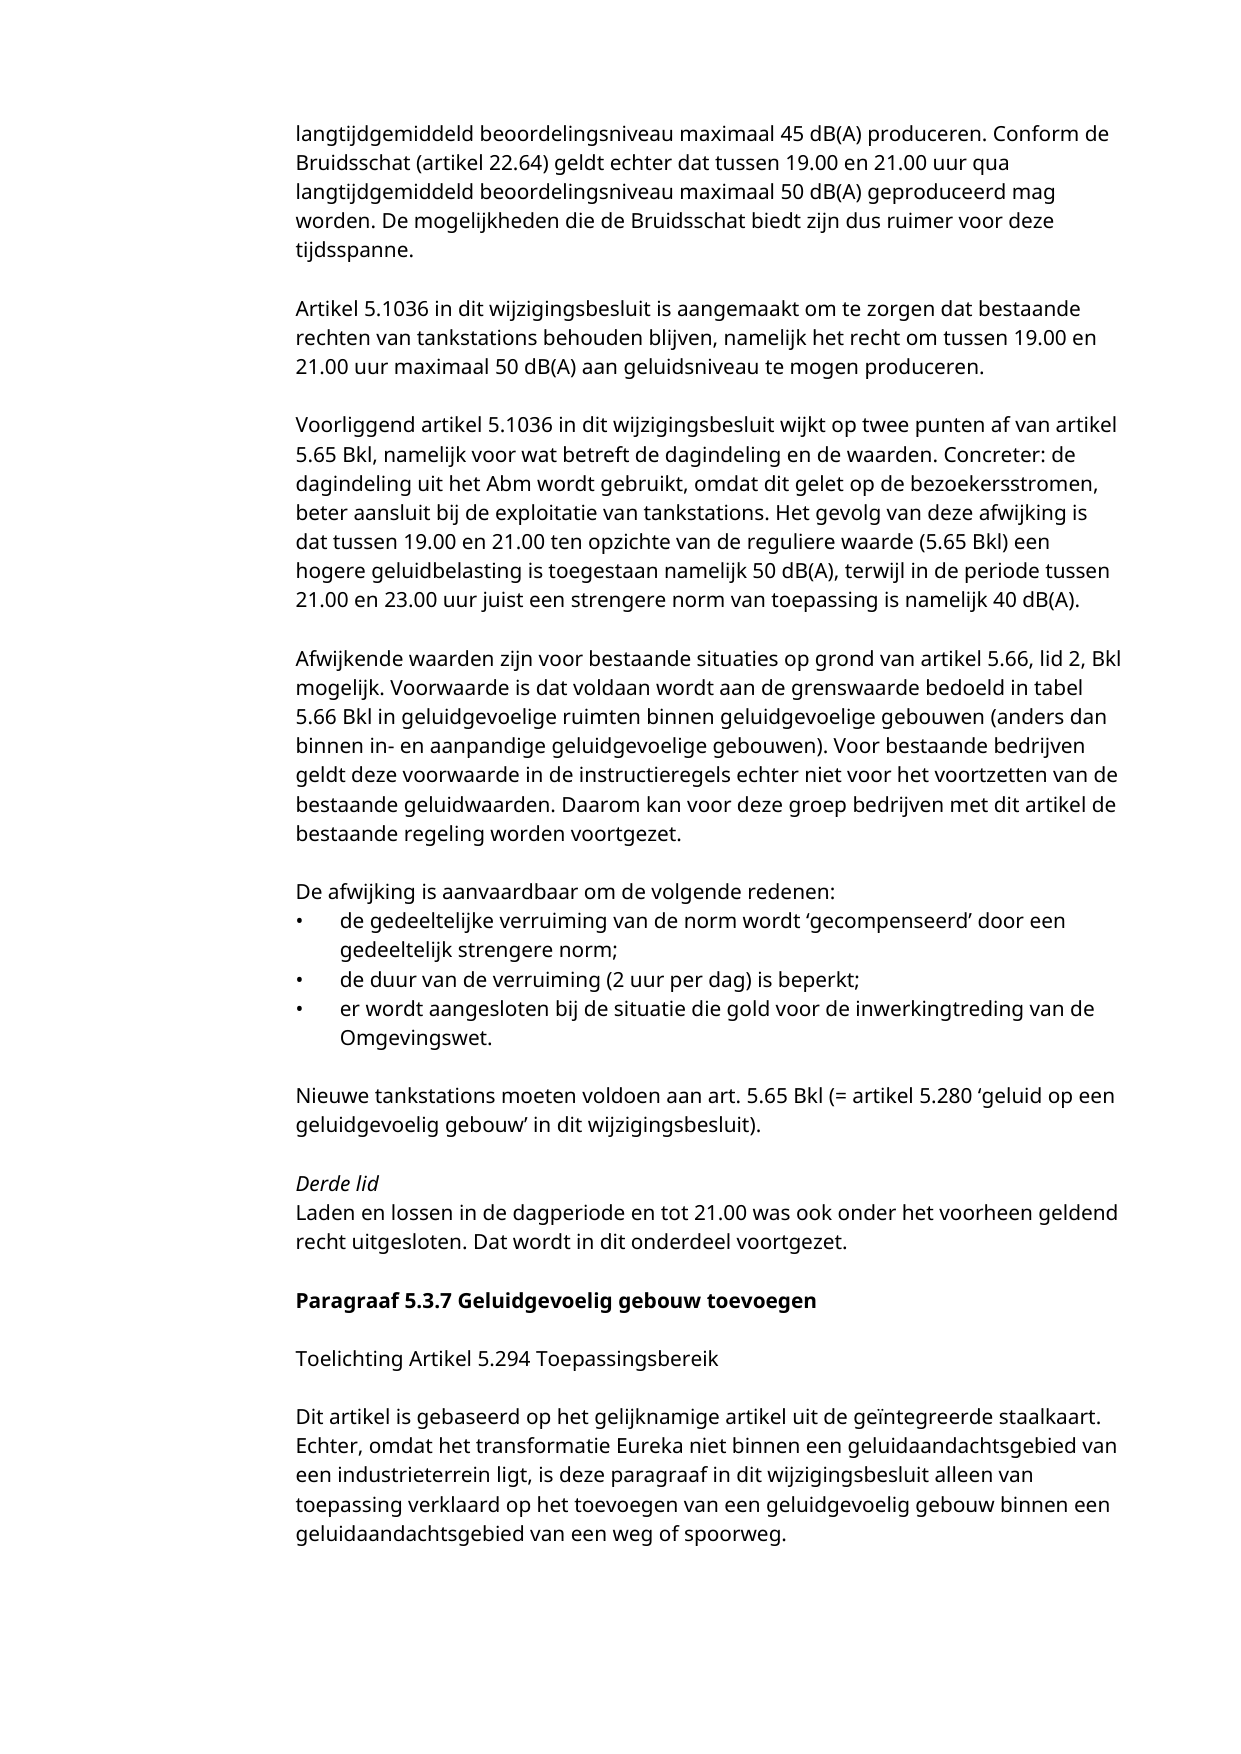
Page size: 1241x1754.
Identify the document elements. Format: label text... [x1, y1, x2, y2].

text Afwijkende waarden zijn voor bestaande situaties op grond van artikel 5.66, lid 2, Bkl mogelijk. Voorwaarde is dat voldaan wordt aan de grenswaarde bedoeld in tabel 5.66 Bkl in geluidgevoelige ruimten binnen geluidgevoelige gebouwen (anders dan binnen in- en aanpandige geluidgevoelige gebouwen). Voor bestaande bedrijven geldt deze voorwaarde in de instructieregels echter niet voor het voortzetten van de bestaande geluidwaarden. Daarom kan voor deze groep bedrijven met dit artikel de bestaande regeling worden voortgezet. [295, 643, 1122, 847]
text Toelichting Artikel 5.294 Toepassingsbereik [118, 1343, 1122, 1372]
text Laden en lossen in de dagperiode en tot 21.00 was ook onder het voorheen geldend recht uitgesloten. Dat wordt in dit onderdeel voortgezet. [295, 1197, 1122, 1256]
text Dit artikel is gebaseerd op het gelijknamige artikel uit de geïntegreerde staalkaart. Echter, omdat het transformatie Eureka niet binnen een geluidaandachtsgebied van een industrieterrein ligt, is deze paragraaf in dit wijzigingsbesluit alleen van toepassing verklaard op het toevoegen van een geluidgevoelig gebouw binnen een geluidaandachtsgebied van een weg of spoorweg. [295, 1401, 1122, 1547]
text Artikel 5.1036 in dit wijzigingsbesluit is aangemaakt om te zorgen dat bestaande rechten van tankstations behouden blijven, namelijk het recht om tussen 19.00 en 21.00 uur maximaal 50 dB(A) aan geluidsniveau te mogen produceren. [295, 293, 1122, 381]
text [295, 118, 1122, 264]
text Derde lid [295, 1168, 1122, 1197]
text Nieuwe tankstations moeten voldoen aan art. 5.65 Bkl (= artikel 5.280 ‘geluid op een geluidgevoelig gebouw’ in dit wijzigingsbesluit). [295, 1081, 1122, 1139]
text • de gedeeltelijke verruiming van de norm wordt ‘gecompenseerd’ door een gedeeltelijk strengere norm; [295, 906, 1122, 964]
text • er wordt aangesloten bij de situatie die gold voor de inwerkingtreding van de Omgevingswet. [295, 993, 1122, 1051]
text • de duur van de verruiming (2 uur per dag) is beperkt; [295, 964, 1122, 993]
text De afwijking is aanvaardbaar om de volgende redenen: [295, 876, 1122, 906]
text Paragraaf 5.3.7 Geluidgevoelig gebouw toevoegen [118, 1285, 1122, 1314]
text Voorliggend artikel 5.1036 in dit wijzigingsbesluit wijkt op twee punten af van artikel 5.65 Bkl, namelijk voor wat betreft de dagindeling en de waarden. Concreter: de dagindeling uit het Abm wordt gebruikt, omdat dit gelet op de bezoekersstromen, beter aansluit bij de exploitatie van tankstations. Het gevolg van deze afwijking is dat tussen 19.00 en 21.00 ten opzichte van de reguliere waarde (5.65 Bkl) een hogere geluidbelasting is toegestaan namelijk 50 dB(A), terwijl in de periode tussen 21.00 en 23.00 uur juist een strengere norm van toepassing is namelijk 40 dB(A). [295, 410, 1122, 614]
